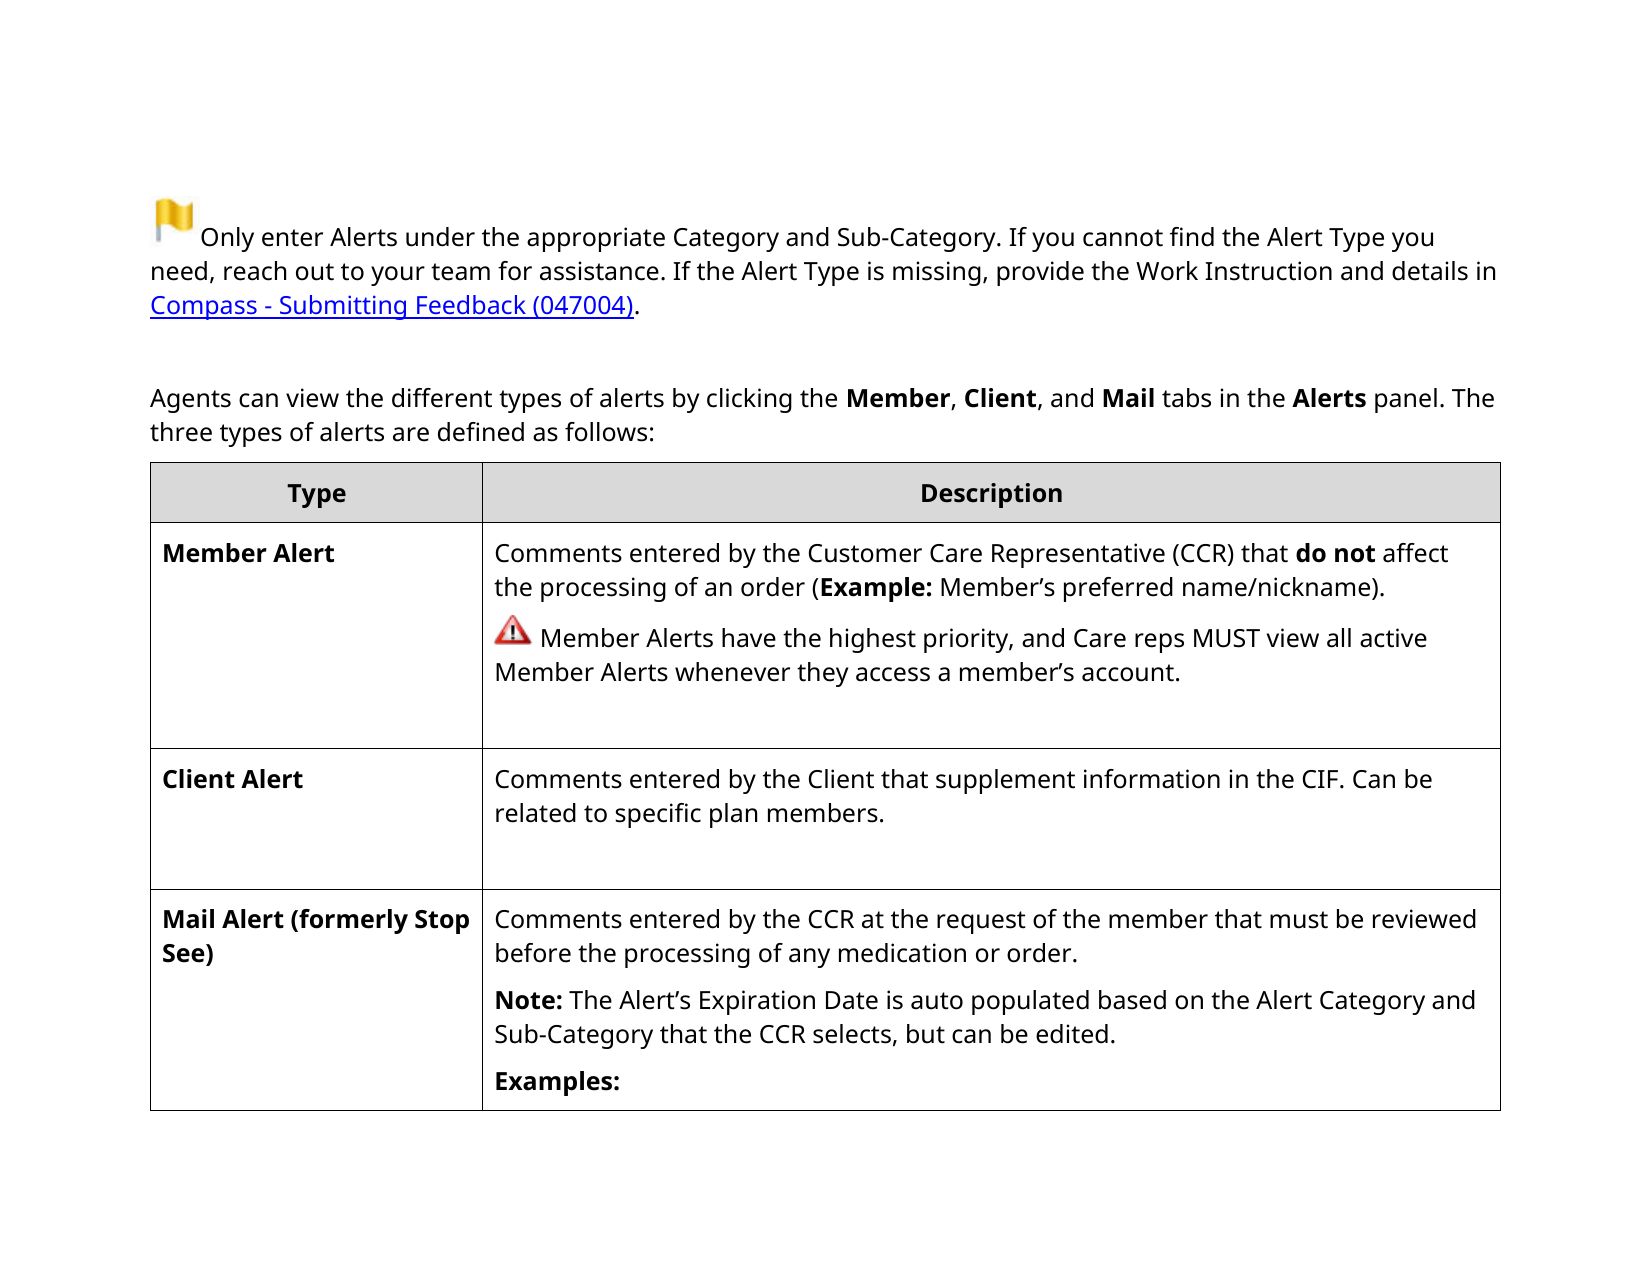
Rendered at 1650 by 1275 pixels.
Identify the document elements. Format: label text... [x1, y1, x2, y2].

table_cell Comments entered by the Client that supplement information in the CIF. Can be related to specific plan members. [483, 749, 1500, 888]
picture [150, 196, 200, 247]
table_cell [483, 890, 1500, 1110]
table_header Description [483, 463, 1500, 522]
table_header Type [151, 463, 482, 522]
picture [494, 615, 534, 648]
text Agents can view the different types of alerts by clicking the Member, Client, and Mail tabs in the Alerts panel. The three types of alerts are defined as follows: [150, 381, 1500, 449]
text Only enter Alerts under the appropriate Category and Sub-Category. If you cannot find the Alert Type you need, reach out to your team for assistance. If the Alert Type is missing, provide the Work Instruction and details in Compass - Submitting Feedback (047004). [150, 197, 1500, 322]
table_cell Client Alert [151, 749, 482, 888]
table_cell Member Alert [151, 523, 482, 748]
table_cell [151, 890, 482, 1110]
table_cell Comments entered by the Customer Care Representative (CCR) that do not affect the processing of an order (Example: Member’s preferred name/nickname). Member Alerts have the highest priority, and Care reps MUST view all active Member Alerts whenever they access a member’s account. [483, 523, 1500, 748]
